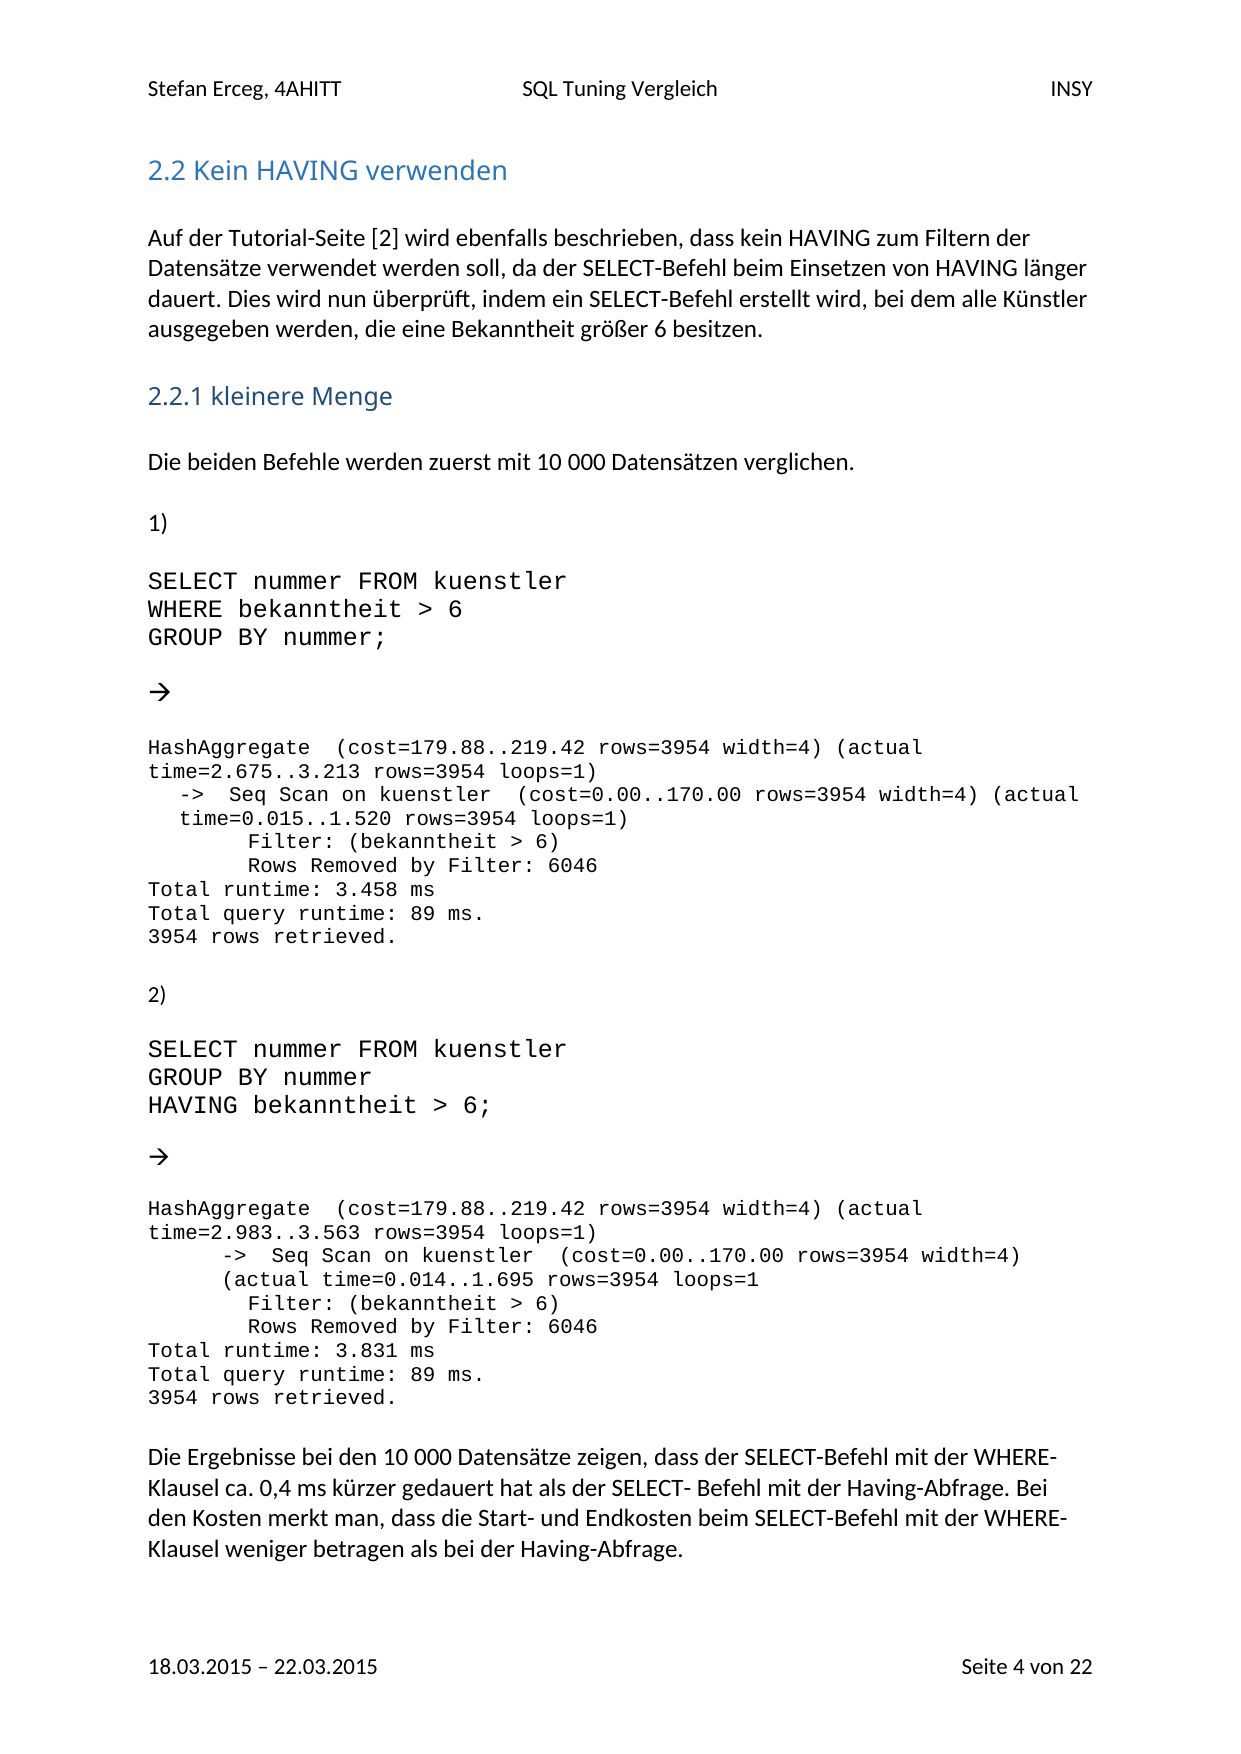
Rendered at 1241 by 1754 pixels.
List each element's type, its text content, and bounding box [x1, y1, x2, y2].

subtitle 2.2.1 kleinere Menge [148, 379, 1093, 413]
text Die Ergebnisse bei den 10 000 Datensätze zeigen, dass der SELECT-Befehl mit der WHERE-Klausel ca. 0,4 ms kürzer gedauert hat als der SELECT- Befehl mit der Having-Abfrage. Bei den Kosten merkt man, dass die Start- und Endkosten beim SELECT-Befehl mit der WHERE-Klausel weniger betragen als bei der Having-Abfrage. [148, 1442, 1093, 1564]
text -> Seq Scan on kuenstler (cost=0.00..170.00 rows=3954 width=4) (actual time=0.015..1.520 rows=3954 loops=1) [179, 784, 1093, 832]
text WHERE bekanntheit > 6 [148, 597, 1093, 625]
text SELECT nummer FROM kuenstler [148, 568, 1093, 597]
text -> Seq Scan on kuenstler (cost=0.00..170.00 rows=3954 width=4) (actual time=0.014..1.695 rows=3954 loops=1 [221, 1246, 1093, 1293]
text GROUP BY nummer; [148, 625, 1093, 653]
text 3954 rows retrieved. [148, 1387, 1093, 1411]
subtitle 2.2 Kein HAVING verwenden [148, 152, 1093, 189]
text SELECT nummer FROM kuenstler [148, 1036, 1093, 1065]
text 3954 rows retrieved. [148, 926, 1093, 950]
text HAVING bekanntheit > 6; [148, 1093, 1093, 1121]
text Rows Removed by Filter: 6046 [148, 1316, 1093, 1340]
text Total query runtime: 89 ms. [148, 1364, 1093, 1387]
text Auf der Tutorial-Seite [2] wird ebenfalls beschrieben, dass kein HAVING zum Filtern der Datensätze verwendet werden soll, da der SELECT-Befehl beim Einsetzen von HAVING länger dauert. Dies wird nun überprüft, indem ein SELECT-Befehl erstellt wird, bei dem alle Künstler ausgegeben werden, die eine Bekanntheit größer 6 besitzen. [148, 222, 1093, 344]
text Total runtime: 3.458 ms [148, 879, 1093, 902]
text HashAggregate (cost=179.88..219.42 rows=3954 width=4) (actual time=2.675..3.213 rows=3954 loops=1) [148, 737, 1093, 784]
text GROUP BY nummer [148, 1065, 1093, 1093]
text Filter: (bekanntheit > 6) [148, 832, 1093, 855]
text 1) [148, 507, 1093, 538]
text 2) [148, 980, 1093, 1008]
text HashAggregate (cost=179.88..219.42 rows=3954 width=4) (actual time=2.983..3.563 rows=3954 loops=1) [148, 1198, 1093, 1246]
text Die beiden Befehle werden zuerst mit 10 000 Datensätzen verglichen. [148, 446, 1093, 477]
text Rows Removed by Filter: 6046 [148, 855, 1093, 879]
text Total query runtime: 89 ms. [148, 902, 1093, 926]
text Filter: (bekanntheit > 6) [148, 1293, 1093, 1316]
text Total runtime: 3.831 ms [148, 1340, 1093, 1364]
